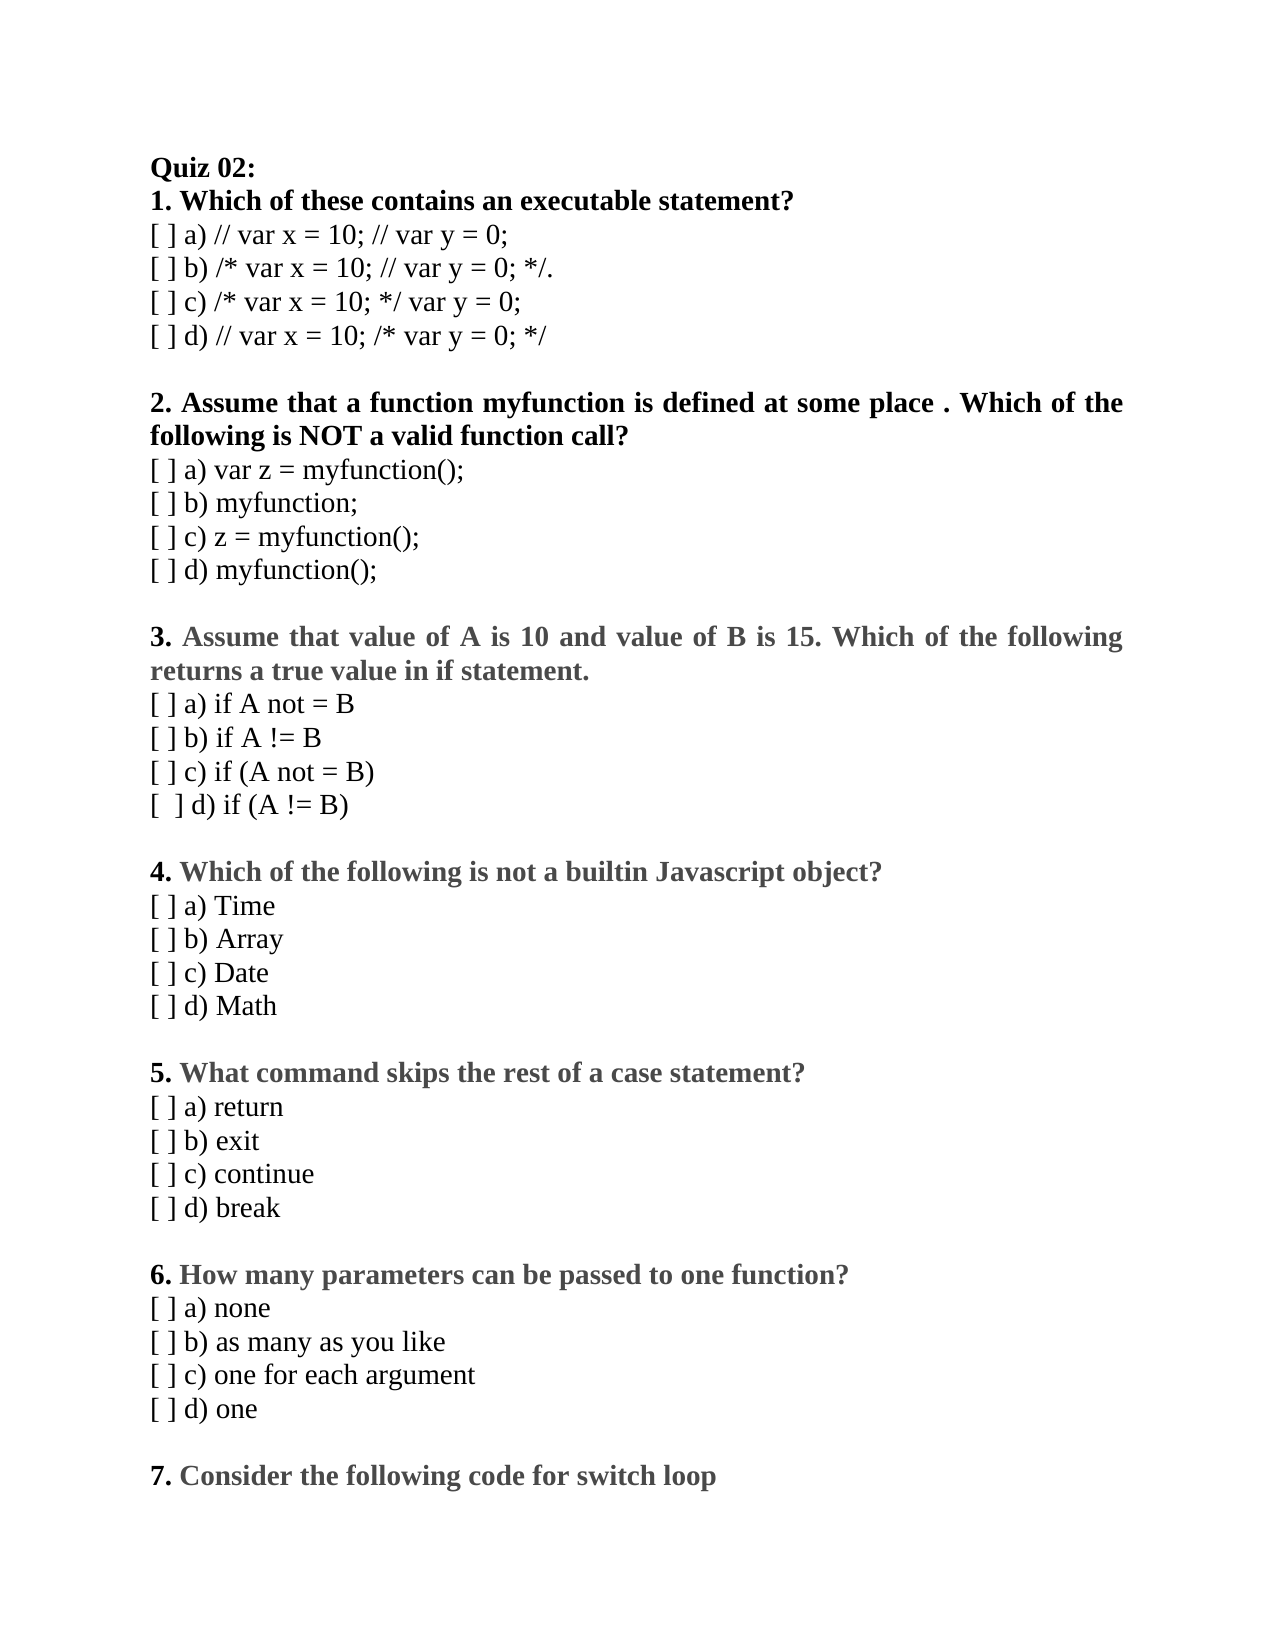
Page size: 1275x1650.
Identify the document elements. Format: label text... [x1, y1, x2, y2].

text [ ] d) break [150, 1190, 1125, 1223]
text [ ] b) as many as you like [150, 1324, 1125, 1357]
text 5. What command skips the rest of a case statement? [150, 1056, 1125, 1089]
text [ ] a) // var x = 10; // var y = 0; [150, 217, 1125, 251]
text [ ] c) /* var x = 10; */ var y = 0; [150, 284, 1125, 318]
text [ ] d) one [150, 1391, 1125, 1424]
text [ ] b) if A != B [150, 720, 1125, 754]
text [ ] b) Array [150, 921, 1125, 955]
text [ ] c) if (A not = B) [150, 754, 1125, 787]
text [ ] d) if (A != B) [150, 787, 1125, 821]
text [ ] a) var z = myfunction(); [150, 452, 1125, 485]
text 2. Assume that a function myfunction is defined at some place . Which of the following is NOT a valid function call? [150, 385, 1125, 452]
text [ ] c) one for each argument [150, 1357, 1125, 1391]
text 4. Which of the following is not a builtin Javascript object? [150, 854, 1125, 888]
text [ ] d) myfunction(); [150, 552, 1125, 586]
text [ ] a) if A not = B [150, 687, 1125, 720]
text [ ] b) /* var x = 10; // var y = 0; */. [150, 251, 1125, 284]
text [ ] b) exit [150, 1123, 1125, 1156]
text [ ] a) none [150, 1290, 1125, 1324]
text [ ] d) Math [150, 988, 1125, 1022]
text [ ] c) Date [150, 955, 1125, 988]
text 7. Consider the following code for switch loop [150, 1458, 1125, 1492]
text 6. How many parameters can be passed to one function? [150, 1257, 1125, 1290]
text Quiz 02: [150, 150, 1125, 183]
text [ ] a) Time [150, 888, 1125, 921]
text 1. Which of these contains an executable statement? [150, 183, 1125, 217]
text [ ] b) myfunction; [150, 485, 1125, 519]
text [ ] c) continue [150, 1156, 1125, 1190]
text [ ] a) return [150, 1089, 1125, 1123]
text 3. Assume that value of A is 10 and value of B is 15. Which of the following returns a true value in if statement. [150, 619, 1125, 687]
text [ ] d) // var x = 10; /* var y = 0; */ [150, 318, 1125, 351]
text [ ] c) z = myfunction(); [150, 519, 1125, 552]
